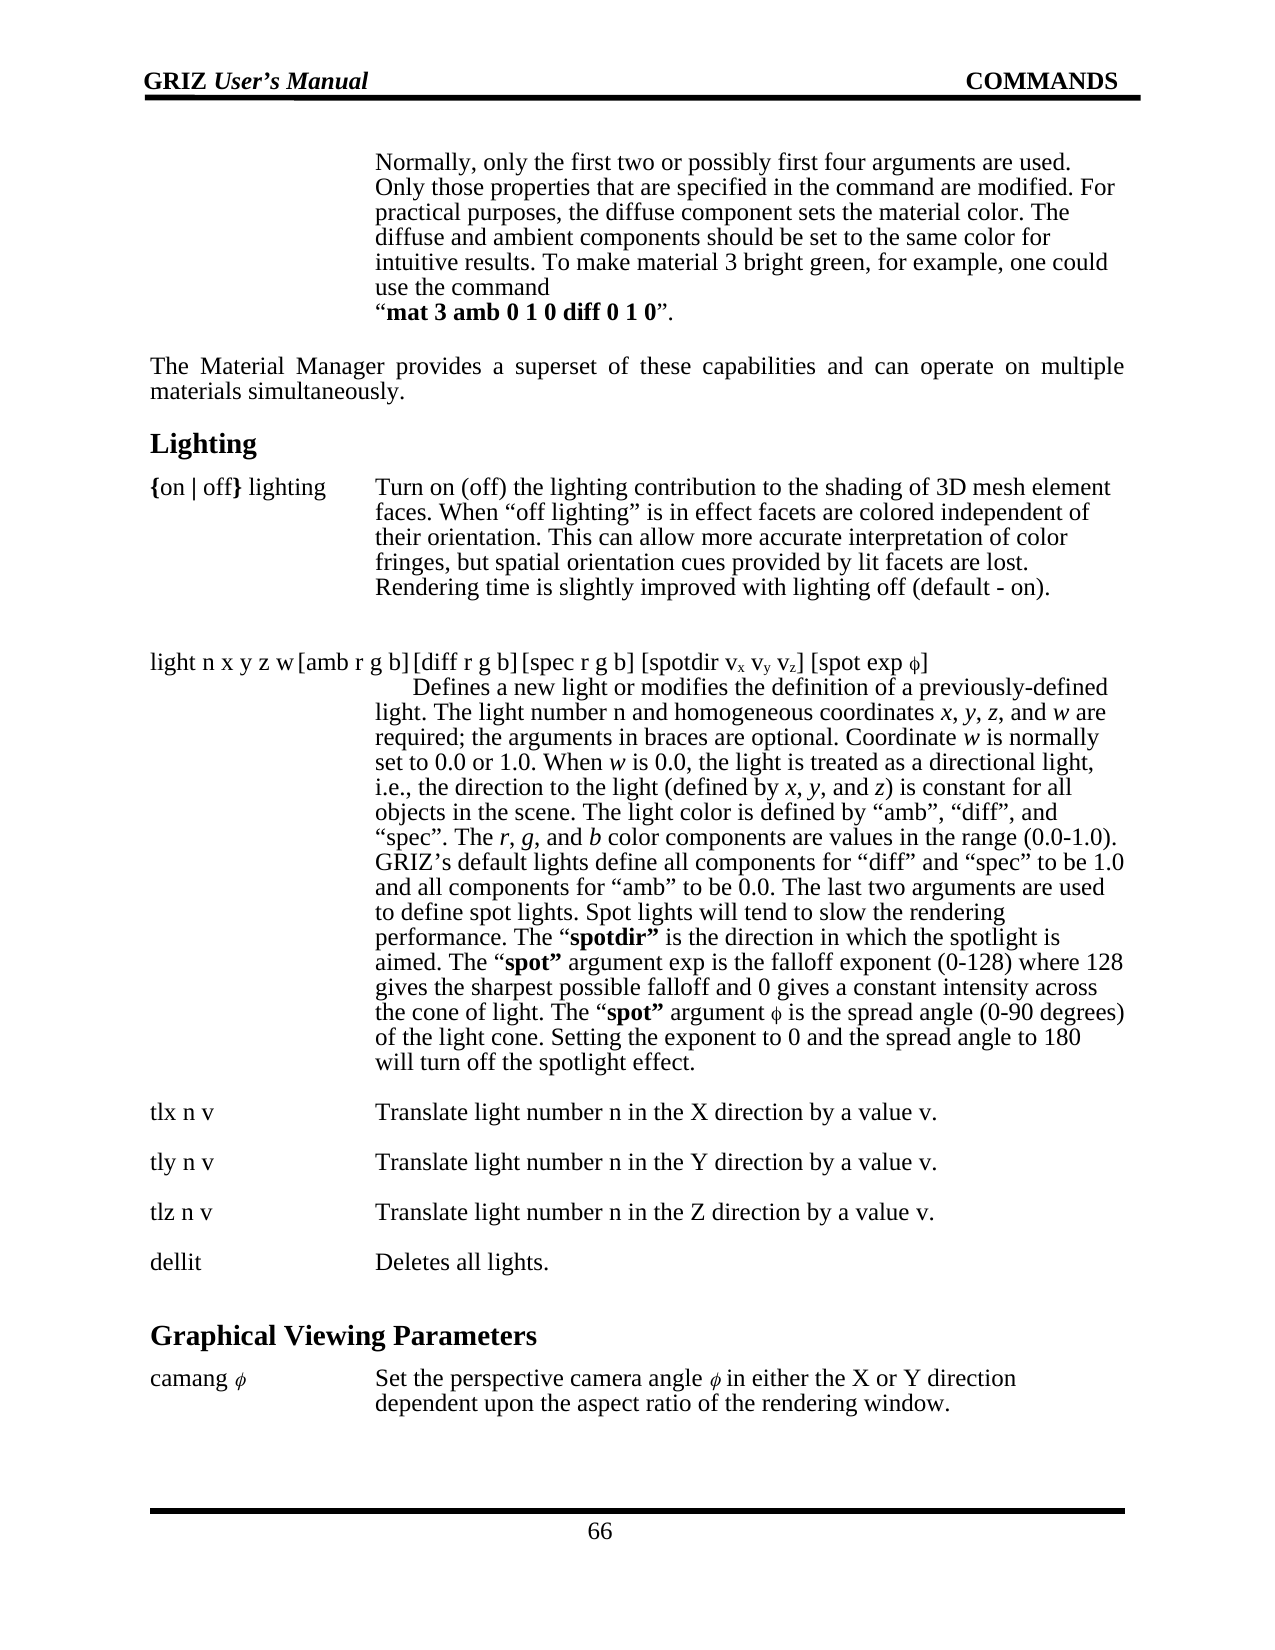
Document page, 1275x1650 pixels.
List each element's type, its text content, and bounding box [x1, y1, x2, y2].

text Lighting [150, 433, 1125, 458]
text dellit Deletes all lights. [150, 1250, 1125, 1275]
text tly n v Translate light number n in the Y direction by a value v. [150, 1150, 1125, 1175]
text Defines a new light or modifies the definition of a previously-defined light. The light number n and homogeneous coordinates x, y, z, and w are required; the arguments in braces are optional. Coordinate w is normally set to 0.0 or 1.0. When w is 0.0, the light is treated as a directional light, i.e., the direction to the light (defined by x, y, and z) is constant for all objects in the scene. The light color is defined by “amb”, “diff”, and “spec”. The r, g, and b color components are values in the range (0.0-1.0). GRIZ’s default lights define all components for “diff” and “spec” to be 1.0 and all components for “amb” to be 0.0. The last two arguments are used to define spot lights. Spot lights will tend to slow the rendering performance. The “spotdir” is the direction in which the spotlight is aimed. The “spot” argument exp is the falloff exponent (0-128) where 128 gives the sharpest possible falloff and 0 gives a constant intensity across the cone of light. The “spot” argument  is the spread angle (0-90 degrees) of the light cone. Setting the exponent to 0 and the spread angle to 180 will turn off the spotlight effect. [375, 675, 1125, 1075]
text Graphical Viewing Parameters [150, 1325, 1125, 1350]
text light n x y z w [amb r g b] [diff r g b] [spec r g b] [spotdir vx vy vz] [spot exp ] [150, 650, 1125, 675]
text camang  Set the perspective camera angle  in either the X or Y direction dependent upon the aspect ratio of the rendering window. [150, 1367, 1125, 1417]
text The Material Manager provides a superset of these capabilities and can operate on multiple materials simultaneously. [150, 354, 1125, 404]
text Normally, only the first two or possibly first four arguments are used. Only those properties that are specified in the command are modified. For practical purposes, the diffuse component sets the material color. The diffuse and ambient components should be set to the same color for intuitive results. To make material 3 bright green, for example, one could use the command [375, 150, 1125, 300]
text “mat 3 amb 0 1 0 diff 0 1 0”. [375, 300, 1125, 325]
text {on | off} lighting Turn on (off) the lighting contribution to the shading of 3D mesh element faces. When “off lighting” is in effect facets are colored independent of their orientation. This can allow more accurate interpretation of color fringes, but spatial orientation cues provided by lit facets are lost. Rendering time is slightly improved with lighting off (default - on). [150, 475, 1125, 600]
text tlz n v Translate light number n in the Z direction by a value v. [150, 1200, 1125, 1225]
text tlx n v Translate light number n in the X direction by a value v. [150, 1100, 1125, 1125]
